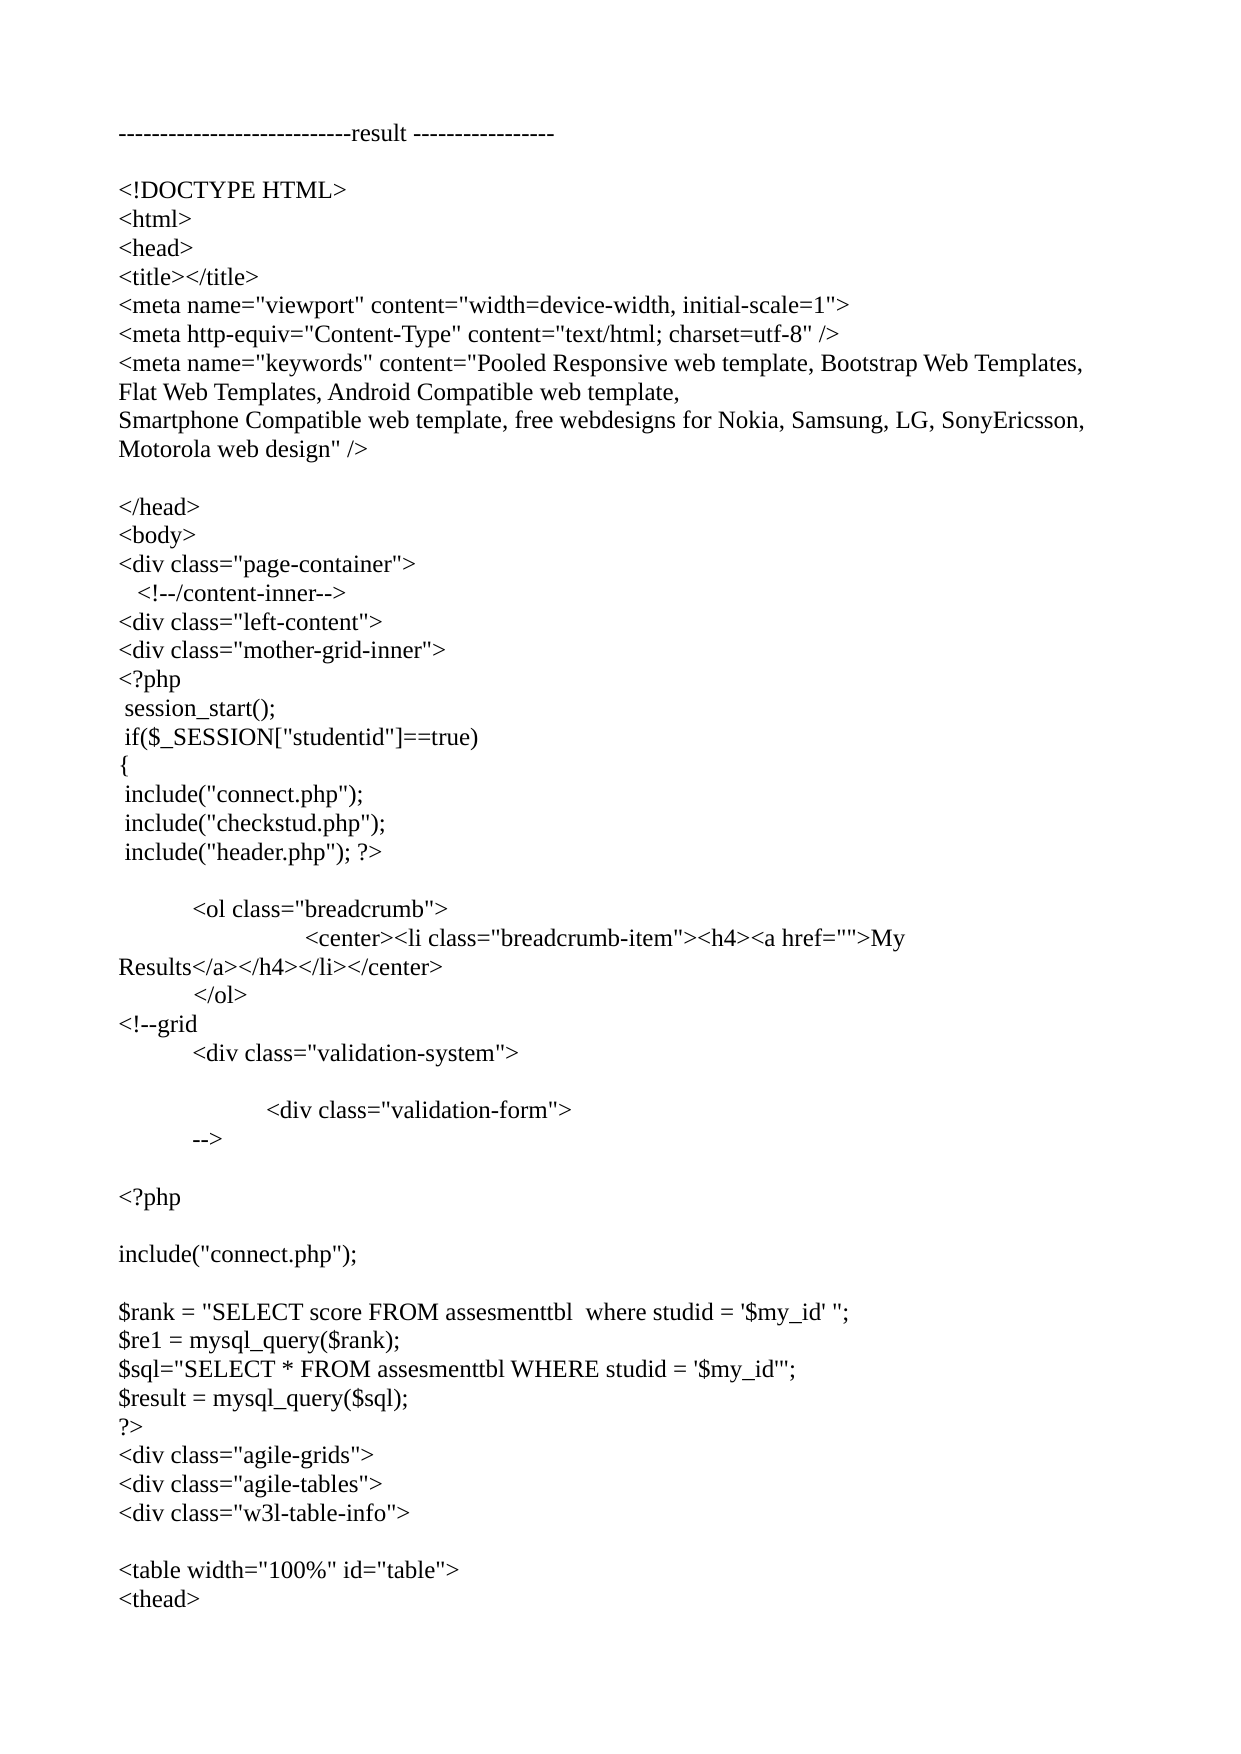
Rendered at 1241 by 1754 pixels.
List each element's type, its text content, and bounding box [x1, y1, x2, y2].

text <thead> [118, 1584, 1122, 1613]
text <table width="100%" id="table"> [118, 1556, 1122, 1584]
text <html> [118, 204, 1122, 233]
text <?php [118, 664, 1122, 693]
text ----------------------------result ----------------- [118, 118, 1122, 147]
text <meta http-equiv="Content-Type" content="text/html; charset=utf-8" /> [118, 319, 1122, 348]
text <center><li class="breadcrumb-item"><h4><a href="">My Results</a></h4></li></center> [118, 923, 1122, 981]
text <div class="left-content"> [118, 607, 1122, 636]
text $re1 = mysql_query($rank); [118, 1326, 1122, 1354]
text <head> [118, 233, 1122, 262]
text <div class="validation-system"> [118, 1038, 1122, 1067]
text include("header.php"); ?> [118, 837, 1122, 866]
text <meta name="keywords" content="Pooled Responsive web template, Bootstrap Web Templates, Flat Web Templates, Android Compatible web template, [118, 348, 1122, 406]
text <?php [118, 1182, 1122, 1211]
text --> [118, 1124, 1122, 1153]
text { [118, 751, 1122, 779]
text <div class="page-container"> [118, 549, 1122, 578]
text <!--/content-inner--> [118, 578, 1122, 607]
text session_start(); [118, 693, 1122, 722]
text <div class="validation-form"> [118, 1096, 1122, 1124]
text $result = mysql_query($sql); [118, 1383, 1122, 1412]
text <ol class="breadcrumb"> [118, 894, 1122, 923]
text </ol> [118, 981, 1122, 1009]
text include("connect.php"); [118, 779, 1122, 808]
text <div class="w3l-table-info"> [118, 1498, 1122, 1527]
text <!DOCTYPE HTML> [118, 176, 1122, 204]
text <div class="agile-tables"> [118, 1469, 1122, 1498]
text if($_SESSION["studentid"]==true) [118, 722, 1122, 751]
text Smartphone Compatible web template, free webdesigns for Nokia, Samsung, LG, SonyEricsson, Motorola web design" /> [118, 406, 1122, 463]
text $sql="SELECT * FROM assesmenttbl WHERE studid = '$my_id'"; [118, 1354, 1122, 1383]
text ?> [118, 1412, 1122, 1441]
text <meta name="viewport" content="width=device-width, initial-scale=1"> [118, 291, 1122, 319]
text include("connect.php"); [118, 1239, 1122, 1268]
text <title></title> [118, 262, 1122, 291]
text include("checkstud.php"); [118, 808, 1122, 837]
text <div class="agile-grids"> [118, 1441, 1122, 1469]
text <!--grid [118, 1009, 1122, 1038]
text $rank = "SELECT score FROM assesmenttbl where studid = '$my_id' "; [118, 1297, 1122, 1326]
text </head> [118, 492, 1122, 521]
text <body> [118, 521, 1122, 549]
text <div class="mother-grid-inner"> [118, 636, 1122, 664]
